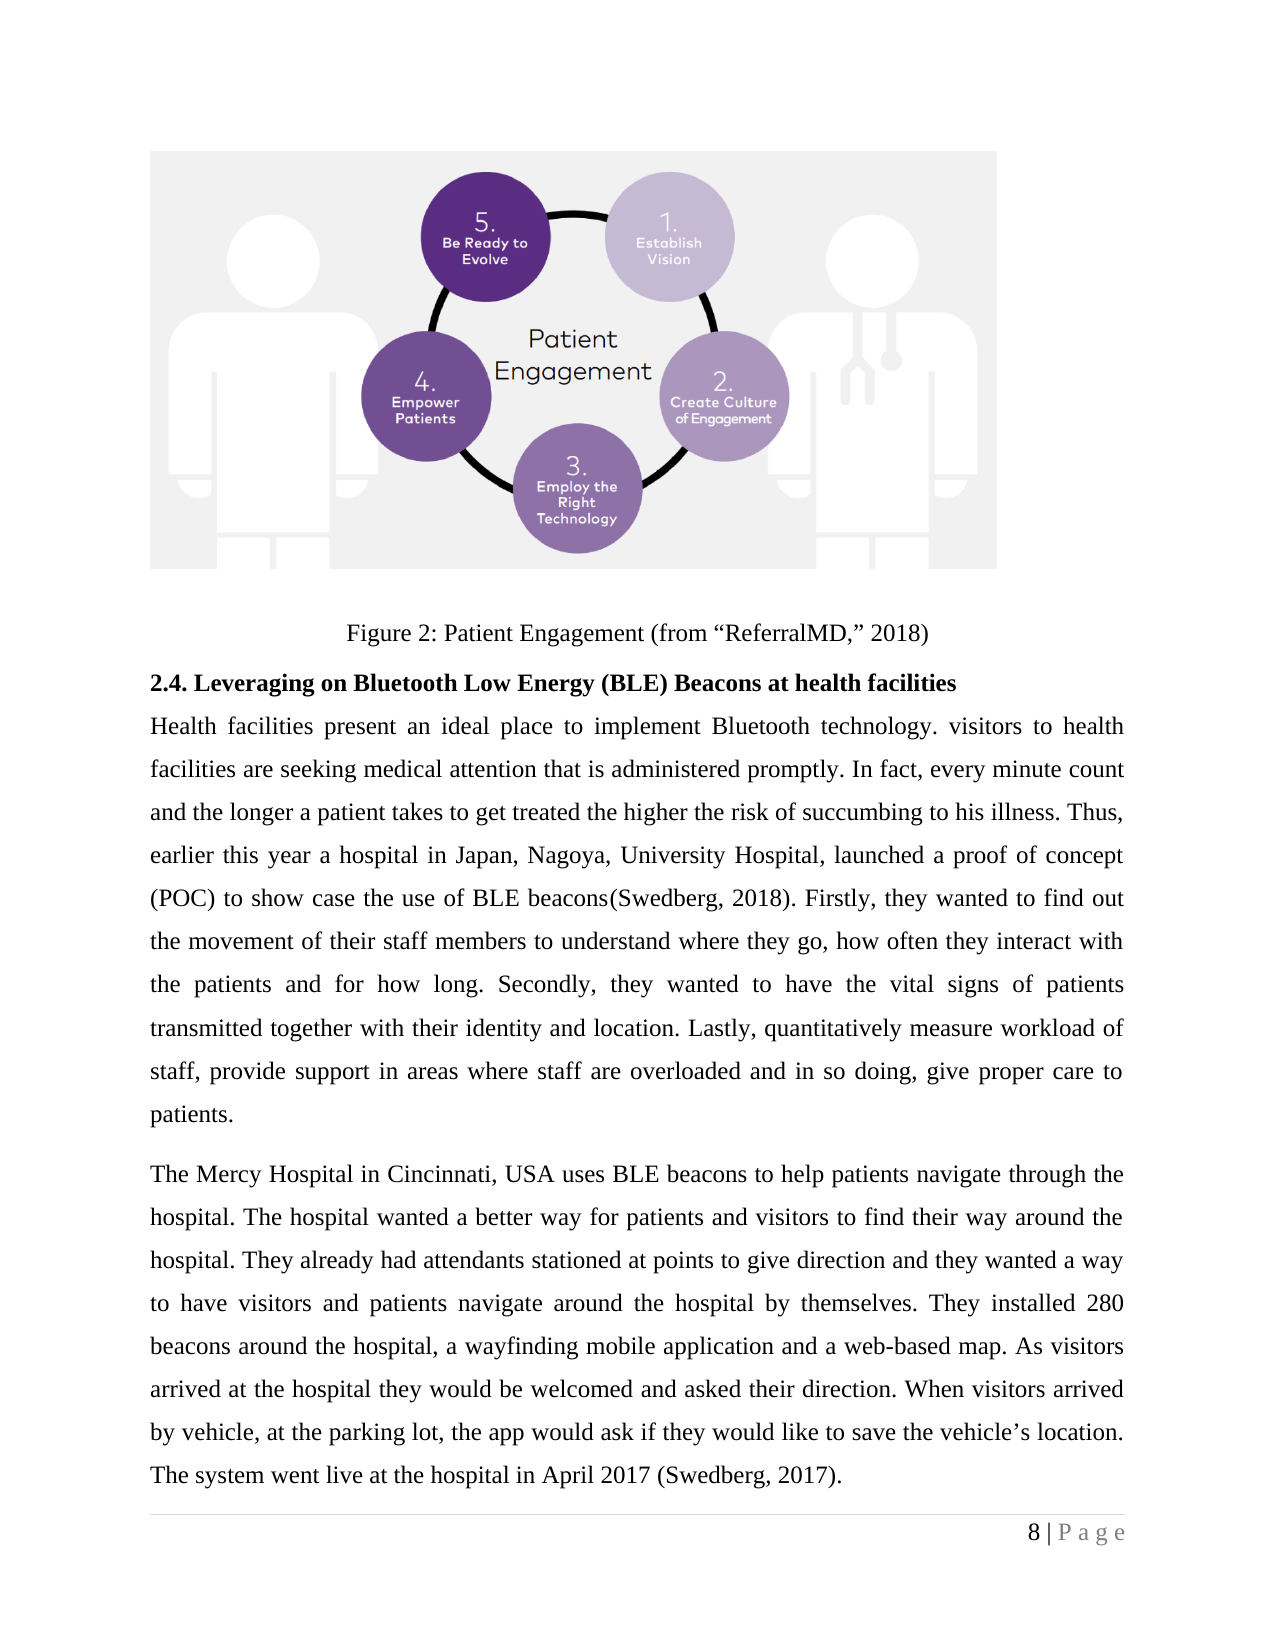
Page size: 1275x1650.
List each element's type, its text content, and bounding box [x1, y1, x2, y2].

text Figure 2: Patient Engagement (from “ReferralMD,” 2018) [150, 618, 1125, 647]
picture [150, 151, 997, 569]
text Health facilities present an ideal place to implement Bluetooth technology. visitors to health facilities are seeking medical attention that is administered promptly. In fact, every minute count and the longer a patient takes to get treated the higher the risk of succumbing to his illness. Thus, earlier this year a hospital in Japan, Nagoya, University Hospital, launched a proof of concept (POC) to show case the use of BLE beacons(Swedberg, 2018). Firstly, they wanted to find out the movement of their staff members to understand where they go, how often they interact with the patients and for how long. Secondly, they wanted to have the vital signs of patients transmitted together with their identity and location. Lastly, quantitatively measure workload of staff, provide support in areas where staff are overloaded and in so doing, give proper care to patients. [150, 711, 1125, 1128]
subtitle Leveraging on Bluetooth Low Energy (BLE) Beacons at health facilities [150, 668, 1125, 696]
text The Mercy Hospital in Cincinnati, USA uses BLE beacons to help patients navigate through the hospital. The hospital wanted a better way for patients and visitors to find their way around the hospital. They already had attendants stationed at points to give direction and they wanted a way to have visitors and patients navigate around the hospital by themselves. They installed 280 beacons around the hospital, a wayfinding mobile application and a web-based map. As visitors arrived at the hospital they would be welcomed and asked their direction. When visitors arrived by vehicle, at the parking lot, the app would ask if they would like to save the vehicle’s location. The system went live at the hospital in April 2017 (Swedberg, 2017). [150, 1159, 1125, 1489]
